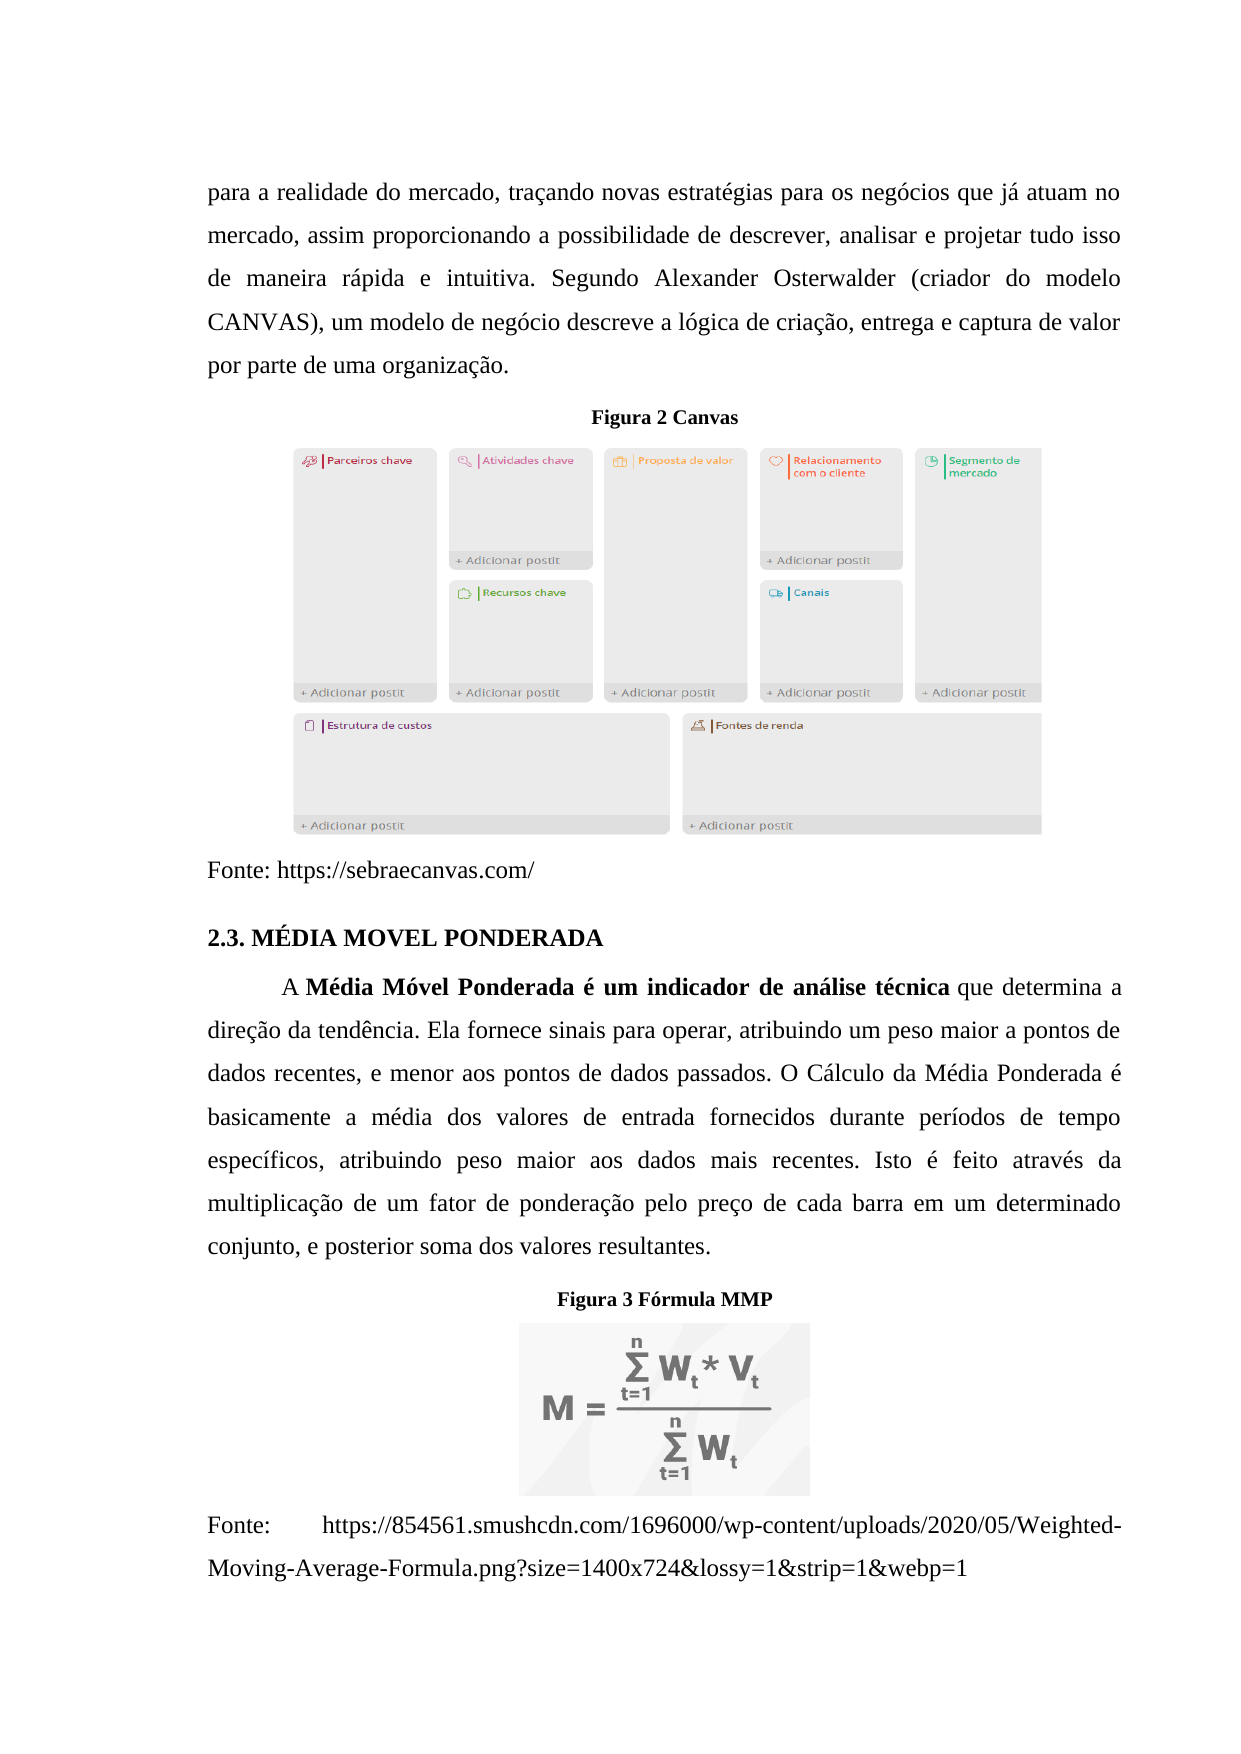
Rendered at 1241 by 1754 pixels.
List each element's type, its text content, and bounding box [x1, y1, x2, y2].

text A Média Móvel Ponderada é um indicador de análise técnica que determina a direção da tendência. Ela fornece sinais para operar, atribuindo um peso maior a pontos de dados recentes, e menor aos pontos de dados passados. O Cálculo da Média Ponderada é basicamente a média dos valores de entrada fornecidos durante períodos de tempo específicos, atribuindo peso maior aos dados mais recentes. Isto é feito através da multiplicação de um fator de ponderação pelo preço de cada barra em um determinado conjunto, e posterior soma dos valores resultantes. [207, 972, 1122, 1260]
text Figura 3 Fórmula MMP [207, 1287, 1122, 1311]
text Fonte: https://854561.smushcdn.com/1696000/wp-content/uploads/2020/05/Weighted-Moving-Average-Formula.png?size=1400x724&lossy=1&strip=1&webp=1 [207, 1510, 1122, 1582]
text Fonte: https://sebraecanvas.com/ [207, 855, 1122, 883]
text Figura 2 Canvas [207, 405, 1122, 429]
subtitle 2.3. MÉDIA MOVEL PONDERADA [207, 923, 1122, 952]
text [207, 177, 1122, 378]
picture [519, 1323, 810, 1496]
picture [287, 441, 1042, 841]
